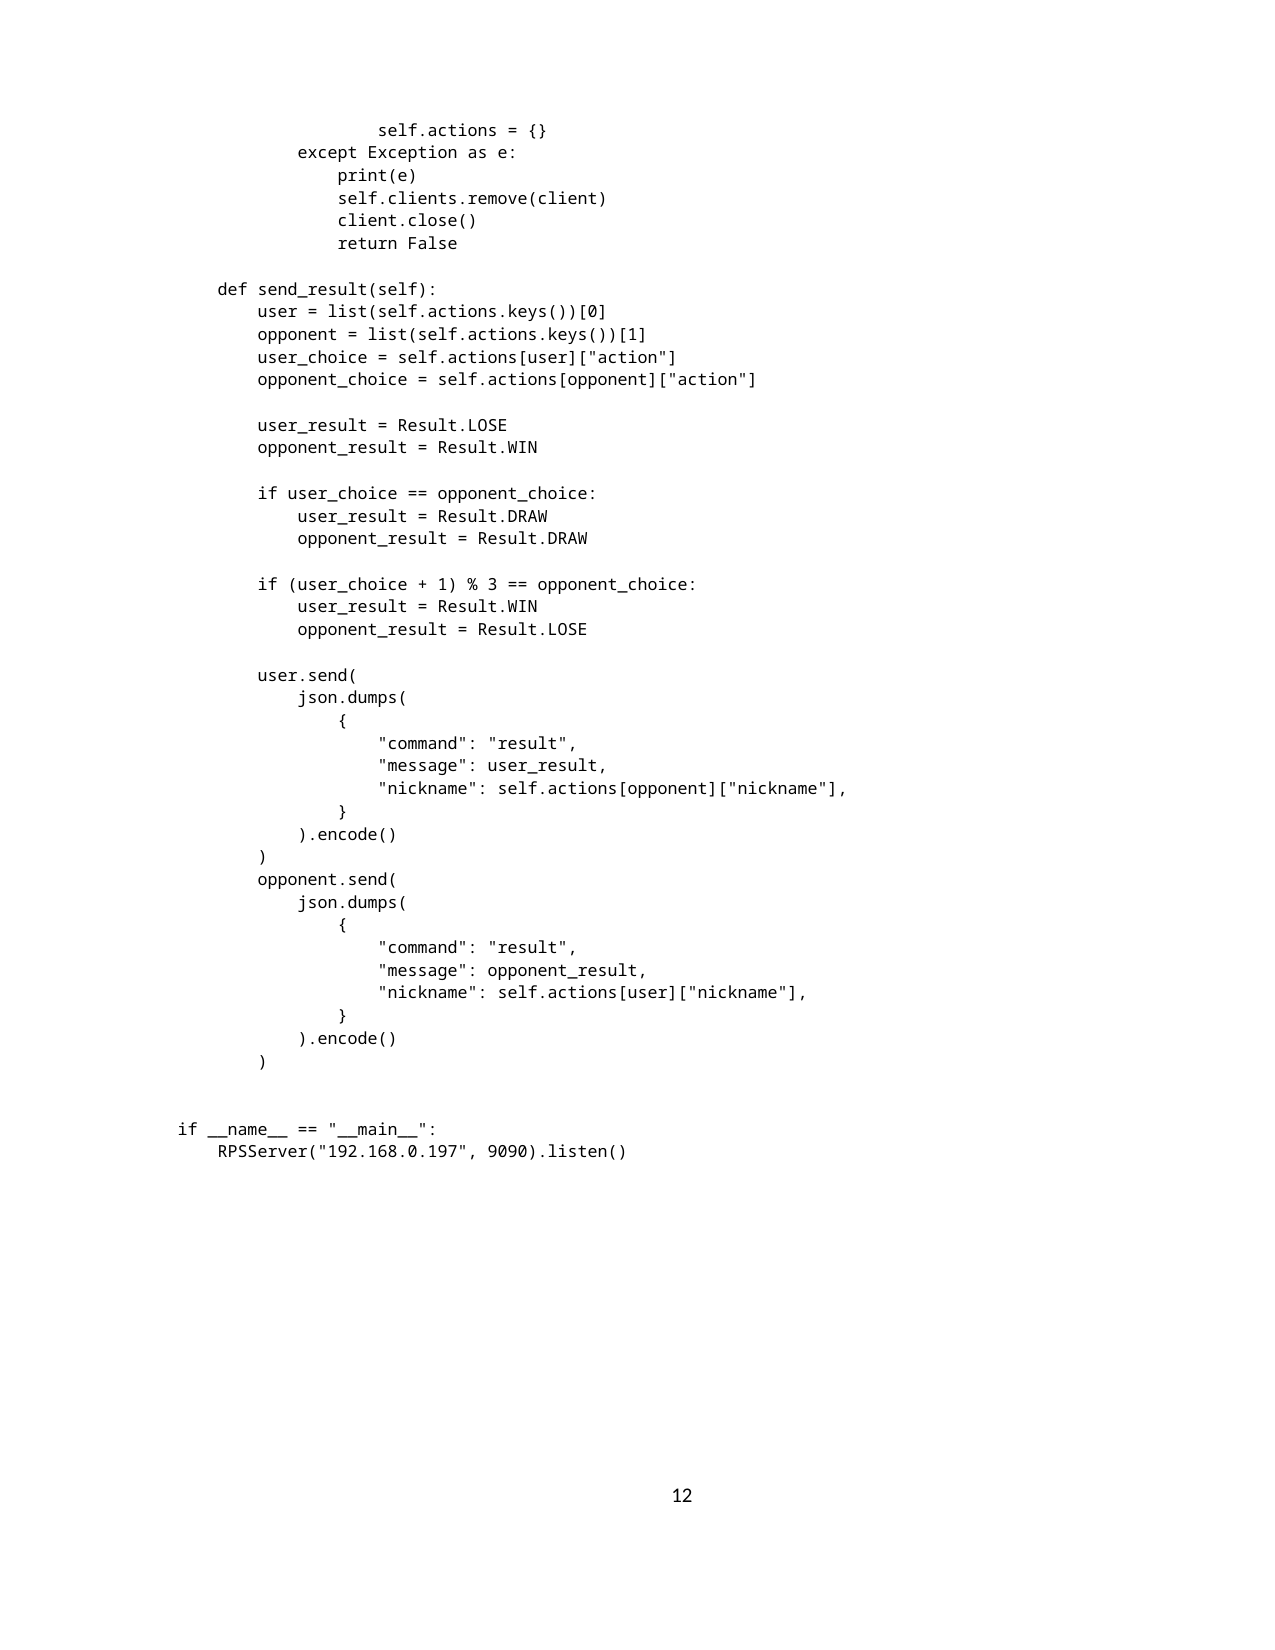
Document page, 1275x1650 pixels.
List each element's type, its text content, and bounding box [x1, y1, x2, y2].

text { [177, 708, 1186, 731]
text opponent_result = Result.DRAW [177, 527, 1186, 549]
text return False [177, 232, 1186, 254]
text print(e) [177, 163, 1186, 186]
text ).encode() [177, 1026, 1186, 1049]
text "message": opponent_result, [177, 958, 1186, 981]
text "command": "result", [177, 731, 1186, 754]
text ).encode() [177, 822, 1186, 845]
text ) [177, 845, 1186, 867]
text if user_choice == opponent_choice: [177, 481, 1186, 504]
text opponent_choice = self.actions[opponent]["action"] [177, 368, 1186, 391]
text "nickname": self.actions[user]["nickname"], [177, 981, 1186, 1004]
text "command": "result", [177, 936, 1186, 958]
text "nickname": self.actions[opponent]["nickname"], [177, 777, 1186, 799]
text opponent.send( [177, 867, 1186, 890]
text opponent_result = Result.LOSE [177, 618, 1186, 640]
text self.clients.remove(client) [177, 186, 1186, 209]
text opponent = list(self.actions.keys())[1] [177, 322, 1186, 345]
text "message": user_result, [177, 754, 1186, 777]
text self.actions = {} [177, 118, 1186, 141]
text user_choice = self.actions[user]["action"] [177, 345, 1186, 368]
text user_result = Result.WIN [177, 595, 1186, 618]
text if (user_choice + 1) % 3 == opponent_choice: [177, 572, 1186, 595]
text def send_result(self): [177, 277, 1186, 300]
text } [177, 1004, 1186, 1026]
text json.dumps( [177, 890, 1186, 913]
text { [177, 913, 1186, 936]
text ) [177, 1049, 1186, 1072]
text opponent_result = Result.WIN [177, 436, 1186, 459]
text user_result = Result.LOSE [177, 413, 1186, 436]
text json.dumps( [177, 686, 1186, 708]
text RPSServer("192.168.0.197", 9090).listen() [177, 1140, 1186, 1163]
text } [177, 799, 1186, 822]
text user_result = Result.DRAW [177, 504, 1186, 527]
text if __name__ == "__main__": [177, 1117, 1186, 1140]
text user = list(self.actions.keys())[0] [177, 300, 1186, 322]
text user.send( [177, 663, 1186, 686]
text except Exception as e: [177, 141, 1186, 163]
text client.close() [177, 209, 1186, 232]
